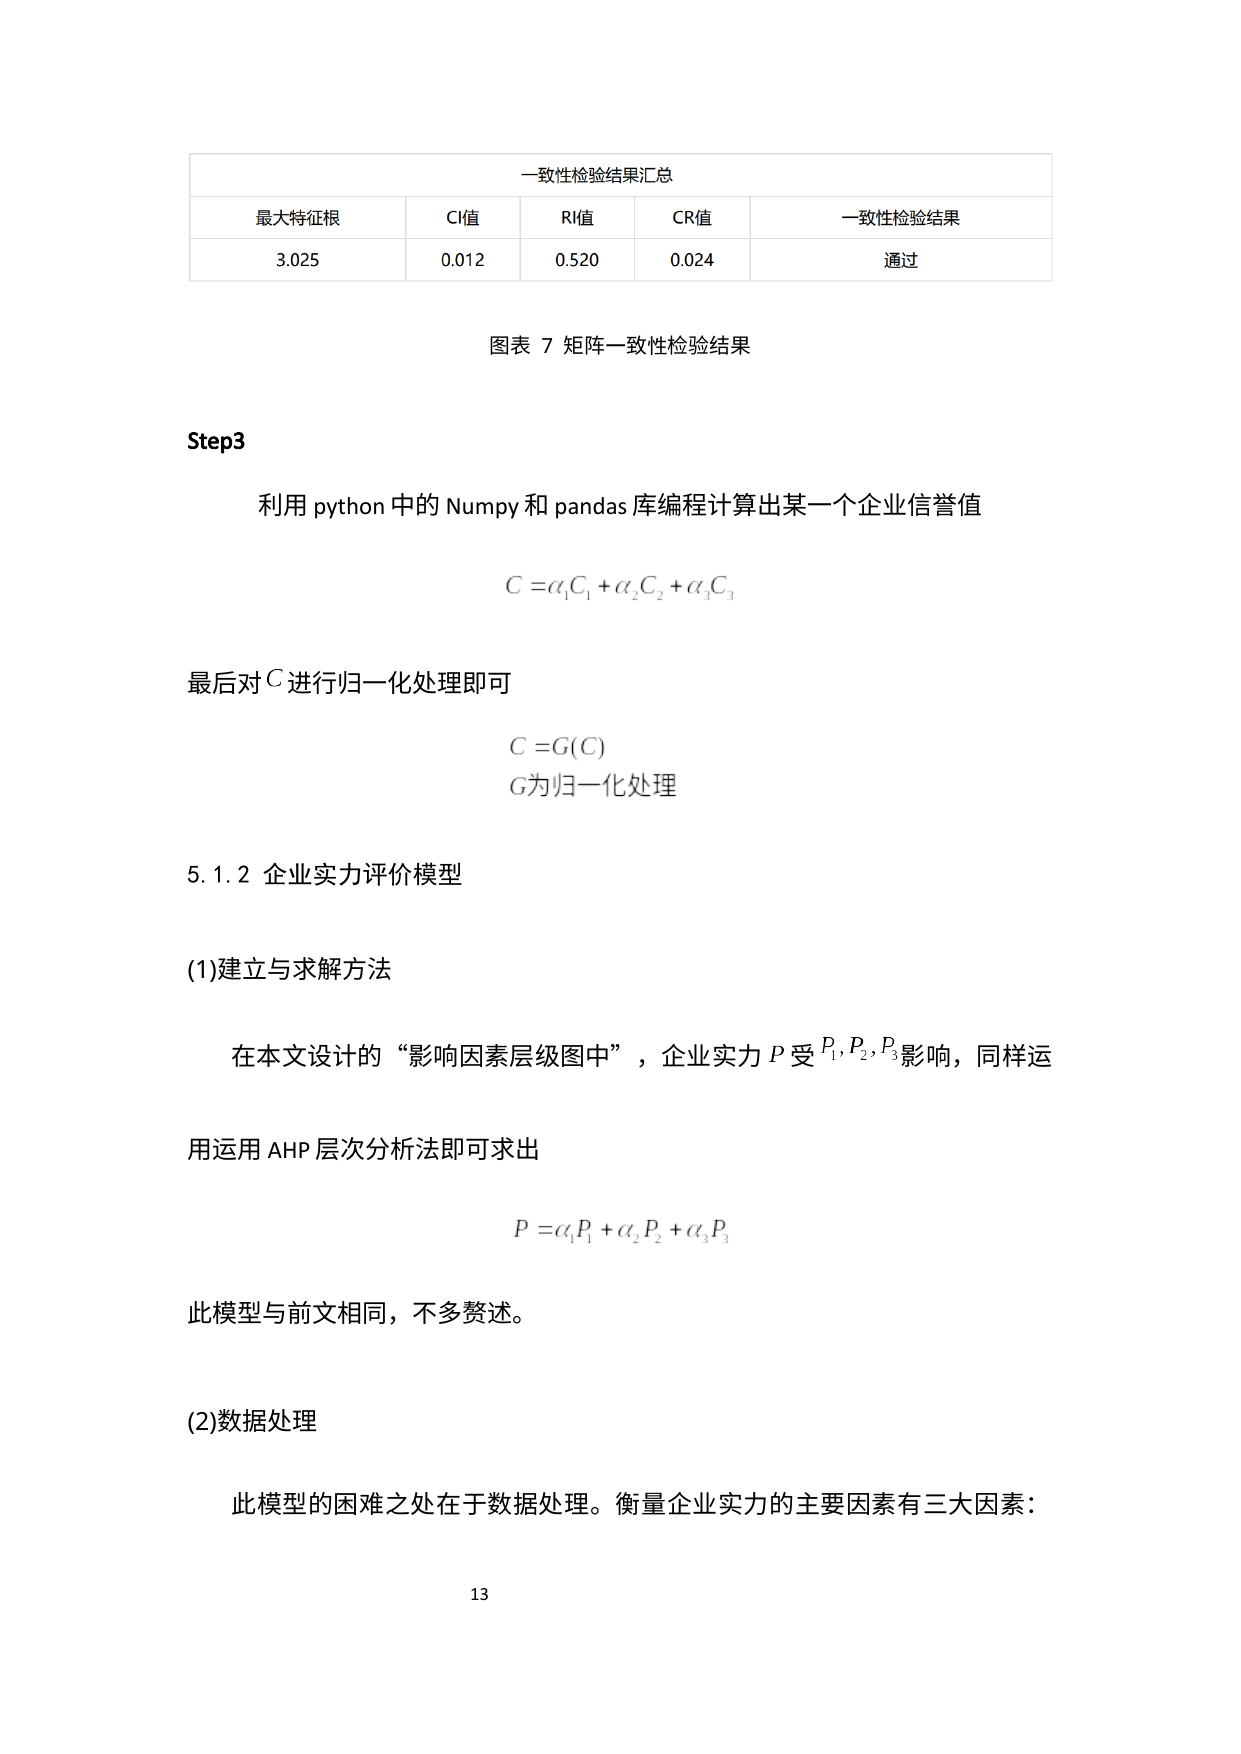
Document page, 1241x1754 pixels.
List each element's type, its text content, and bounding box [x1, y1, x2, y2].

text 最后对进行归一化处理即可 [187, 649, 1053, 714]
picture [187, 151, 1053, 282]
subtitle 5.1.2 企业实力评价模型 [187, 856, 1053, 889]
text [187, 1470, 1053, 1535]
text 图表 7 矩阵一致性检验结果 [187, 329, 1053, 361]
text Step3 [187, 423, 1053, 456]
text 此模型与前文相同，不多赘述。 [187, 1279, 1053, 1344]
text 在本文设计的“影响因素层级图中”，企业实力受影响，同样运用运用AHP层次分析法即可求出 [187, 1018, 1053, 1181]
text 利用python中的Numpy和pandas库编程计算出某一个企业信誉值 [187, 471, 1053, 633]
subtitle (2)数据处理 [187, 1387, 1053, 1452]
subtitle (1)建立与求解方法 [187, 935, 1053, 1000]
